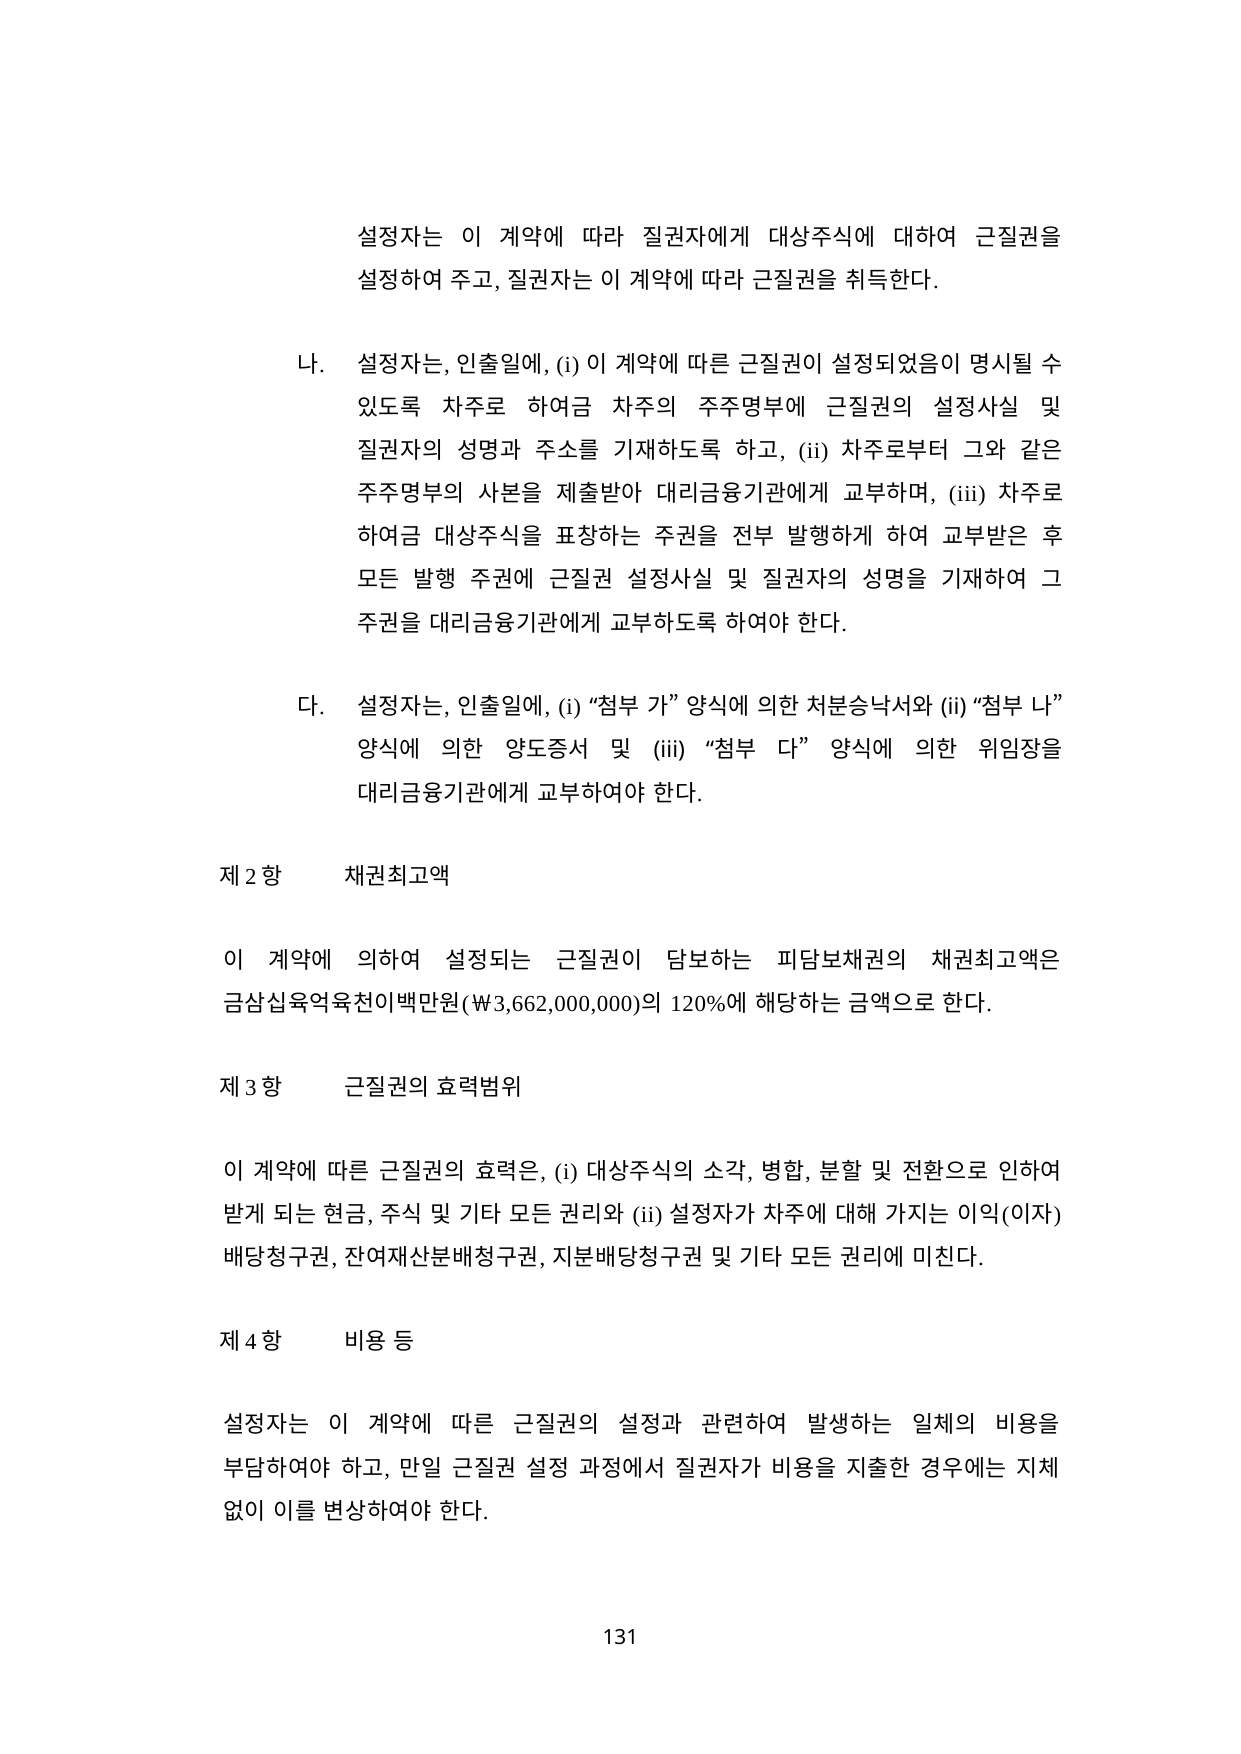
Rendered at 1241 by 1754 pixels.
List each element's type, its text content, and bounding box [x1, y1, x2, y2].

text 제4항 비용 등 [219, 1321, 1061, 1358]
text 다. 설정자는, 인출일에, (i) “첨부 가” 양식에 의한 처분승낙서와 (ii) “첨부 나” 양식에 의한 양도증서 및 (iii) “첨부 다” 양식에 의한 위임장을 대리금융기관에게 교부하여야 한다. [237, 686, 1063, 810]
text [237, 217, 1063, 297]
text 이 계약에 따른 근질권의 효력은, (i) 대상주식의 소각, 병합, 분할 및 전환으로 인하여 받게 되는 현금, 주식 및 기타 모든 권리와 (ii) 설정자가 차주에 대해 가지는 이익(이자)배당청구권, 잔여재산분배청구권, 지분배당청구권 및 기타 모든 권리에 미친다. [177, 1151, 1061, 1274]
text 제3항 근질권의 효력범위 [219, 1067, 1061, 1104]
text 나. 설정자는, 인출일에, (i) 이 계약에 따른 근질권이 설정되었음이 명시될 수 있도록 차주로 하여금 차주의 주주명부에 근질권의 설정사실 및 질권자의 성명과 주소를 기재하도록 하고, (ii) 차주로부터 그와 같은 주주명부의 사본을 제출받아 대리금융기관에게 교부하며, (iii) 차주로 하여금 대상주식을 표창하는 주권을 전부 발행하게 하여 교부받은 후 모든 발행 주권에 근질권 설정사실 및 질권자의 성명을 기재하여 그 주권을 대리금융기관에게 교부하도록 하여야 한다. [237, 344, 1063, 640]
text 이 계약에 의하여 설정되는 근질권이 담보하는 피담보채권의 채권최고액은 금삼십육억육천이백만원(￦3,662,000,000)의 120%에 해당하는 금액으로 한다. [177, 940, 1061, 1021]
text 제2항 채권최고액 [219, 856, 1061, 894]
text 설정자는 이 계약에 따른 근질권의 설정과 관련하여 발생하는 일체의 비용을 부담하여야 하고, 만일 근질권 설정 과정에서 질권자가 비용을 지출한 경우에는 지체 없이 이를 변상하여야 한다. [177, 1404, 1061, 1528]
